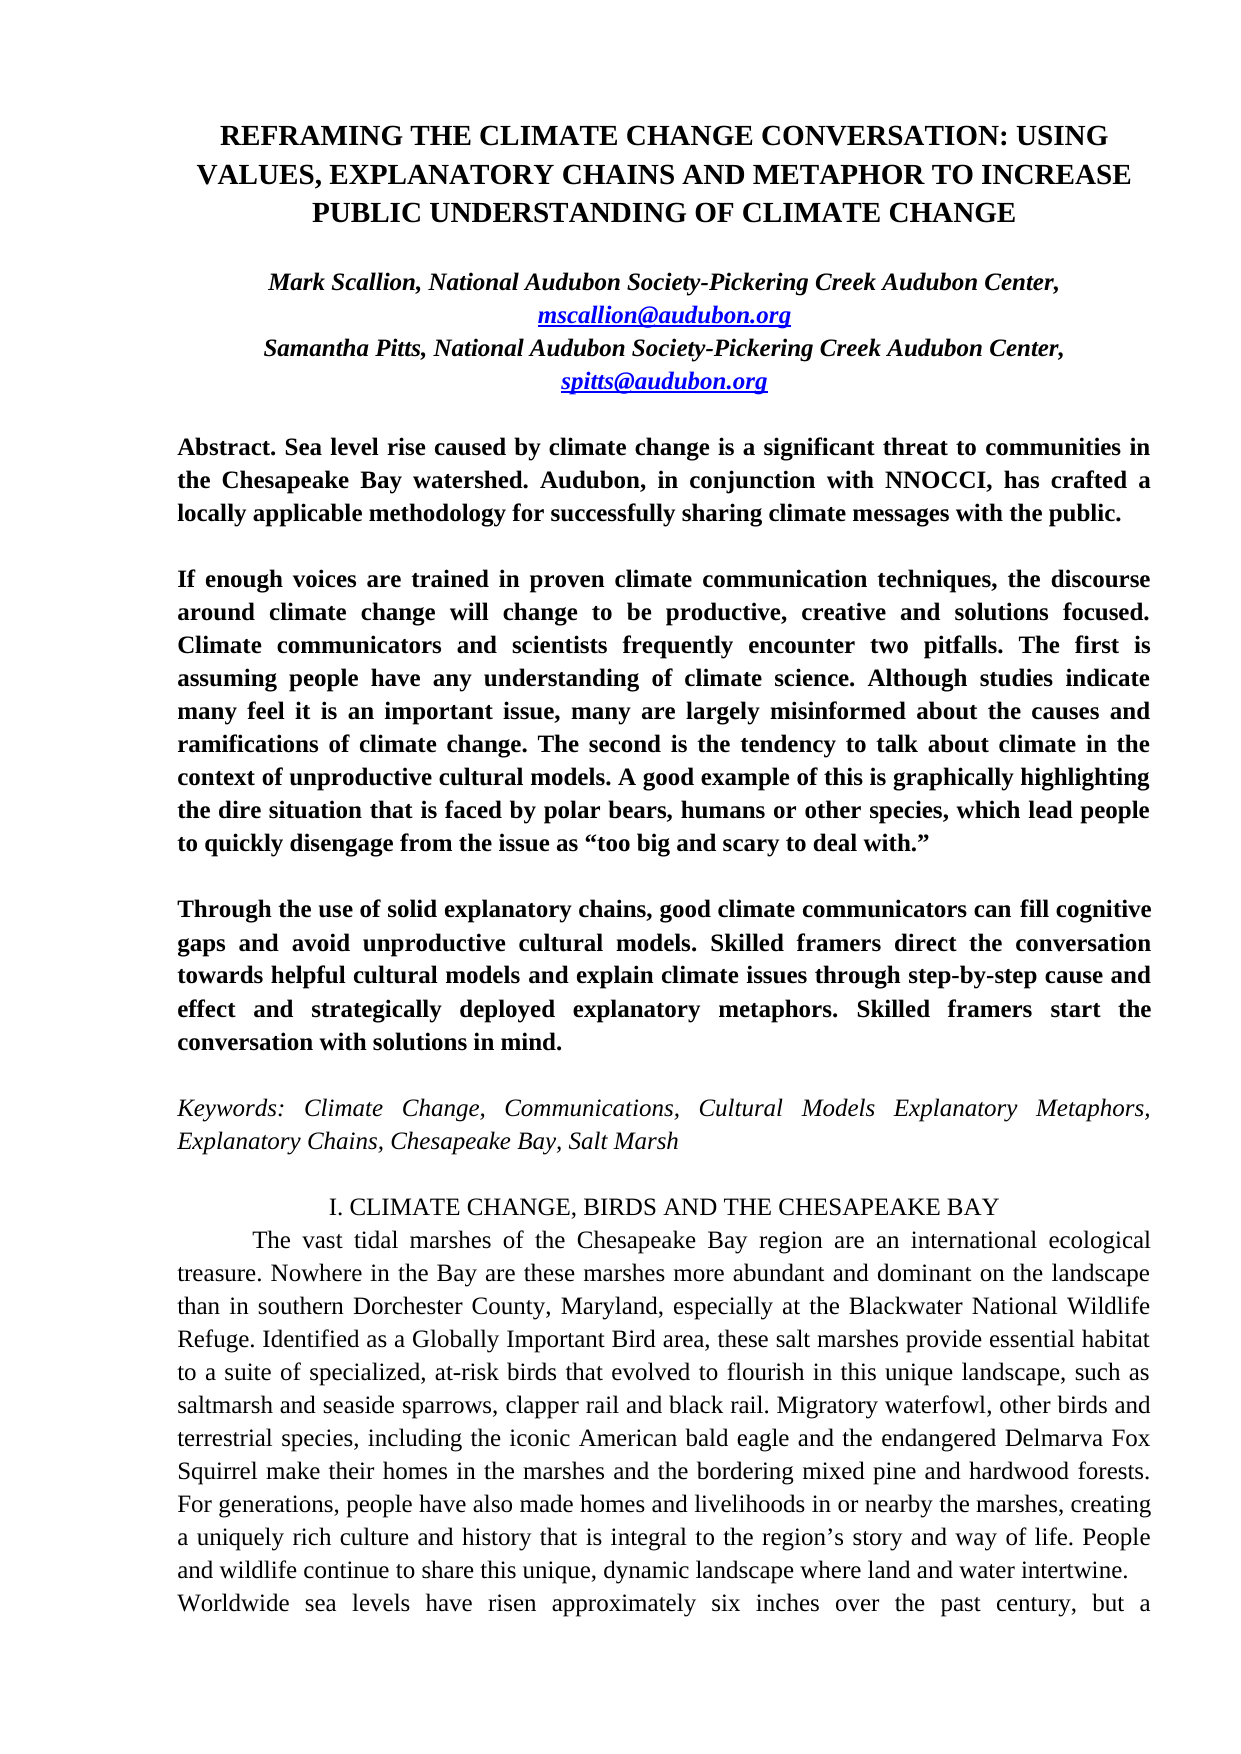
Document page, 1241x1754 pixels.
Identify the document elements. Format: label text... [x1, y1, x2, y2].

text If enough voices are trained in proven climate communication techniques, the discourse around climate change will change to be productive, creative and solutions focused. Climate communicators and scientists frequently encounter two pitfalls. The first is assuming people have any understanding of climate science. Although studies indicate many feel it is an important issue, many are largely misinformed about the causes and ramifications of climate change. The second is the tendency to talk about climate in the context of unproductive cultural models. A good example of this is graphically highlighting the dire situation that is faced by polar bears, humans or other species, which lead people to quickly disengage from the issue as “too big and scary to deal with.” [177, 564, 1152, 857]
text The vast tidal marshes of the Chesapeake Bay region are an international ecological treasure. Nowhere in the Bay are these marshes more abundant and dominant on the landscape than in southern Dorchester County, Maryland, especially at the Blackwater National Wildlife Refuge. Identified as a Globally Important Bird area, these salt marshes provide essential habitat to a suite of specialized, at-risk birds that evolved to flourish in this unique landscape, such as saltmarsh and seaside sparrows, clapper rail and black rail. Migratory waterfowl, other birds and terrestrial species, including the iconic American bald eagle and the endangered Delmarva Fox Squirrel make their homes in the marshes and the bordering mixed pine and hardwood forests. For generations, people have also made homes and livelihoods in or nearby the marshes, creating a uniquely rich culture and history that is integral to the region’s story and way of life. People and wildlife continue to share this unique, dynamic landscape where land and water intertwine. [177, 1225, 1152, 1584]
text I. CLIMATE CHANGE, BIRDS AND THE CHESAPEAKE BAY [177, 1192, 1152, 1221]
text REFRAMING THE CLIMATE CHANGE CONVERSATION: USING VALUES, EXPLANATORY CHAINS AND METAPHOR TO INCREASE PUBLIC UNDERSTANDING OF CLIMATE CHANGE [177, 118, 1152, 229]
text Through the use of solid explanatory chains, good climate communicators can fill cognitive gaps and avoid unproductive cultural models. Skilled framers direct the conversation towards helpful cultural models and explain climate issues through step-by-step cause and effect and strategically deployed explanatory metaphors. Skilled framers start the conversation with solutions in mind. [177, 894, 1152, 1055]
text Mark Scallion, National Audubon Society-Pickering Creek Audubon Center, mscallion@audubon.org [177, 267, 1152, 329]
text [177, 1588, 1152, 1617]
text Samantha Pitts, National Audubon Society-Pickering Creek Audubon Center, spitts@audubon.org [177, 333, 1152, 395]
text Keywords: Climate Change, Communications, Cultural Models Explanatory Metaphors, Explanatory Chains, Chesapeake Bay, Salt Marsh [177, 1093, 1152, 1154]
text Abstract. Sea level rise caused by climate change is a significant threat to communities in the Chesapeake Bay watershed. Audubon, in conjunction with NNOCCI, has crafted a locally applicable methodology for successfully sharing climate messages with the public. [177, 432, 1152, 527]
